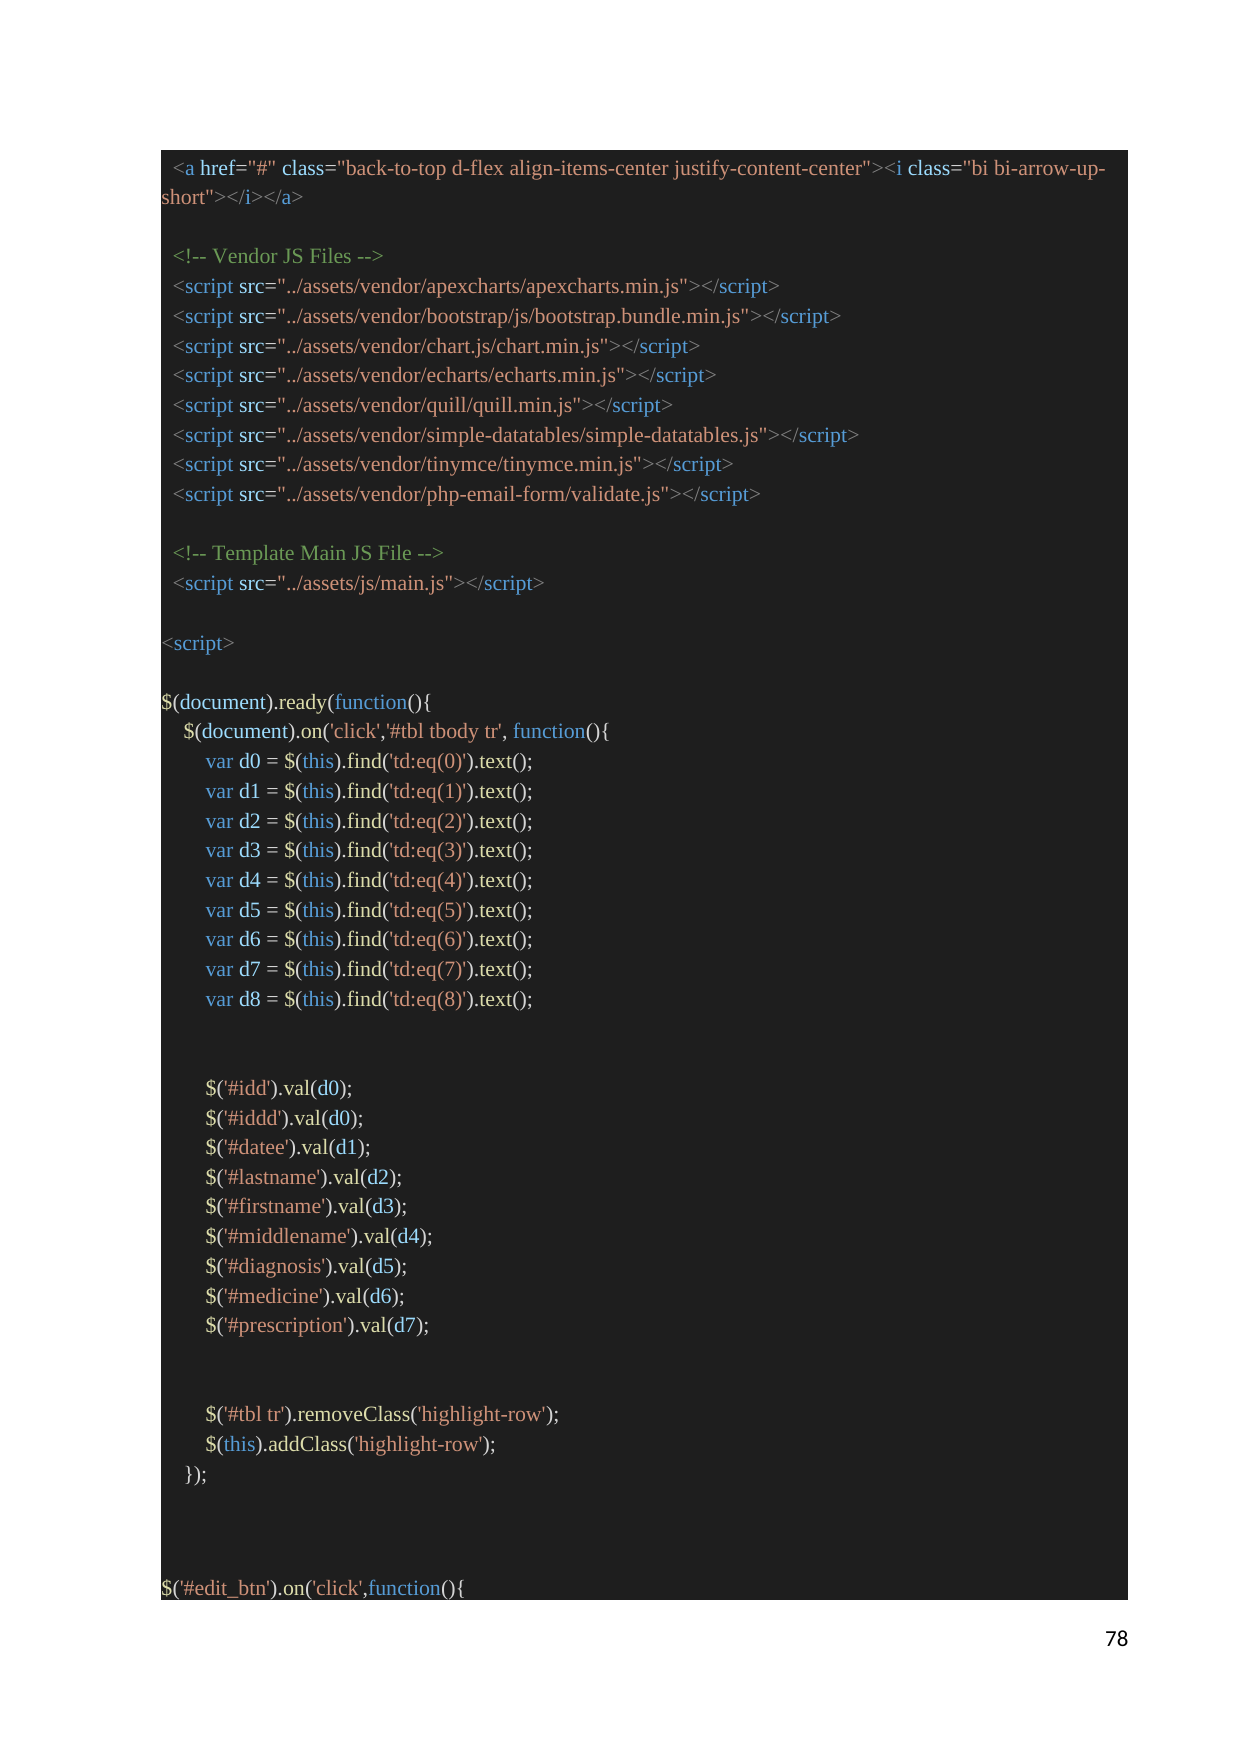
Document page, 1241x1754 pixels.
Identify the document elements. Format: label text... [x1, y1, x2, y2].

text <script src="../assets/js/main.js"></script> [161, 566, 1128, 595]
text $(document).ready(function(){ [161, 684, 1128, 714]
text <script src="../assets/vendor/simple-datatables/simple-datatables.js"></script> [161, 417, 1128, 447]
text var d5 = $(this).find('td:eq(5)').text(); [161, 892, 1128, 922]
text <script> [161, 625, 1128, 655]
text $(document).on('click','#tbl tbody tr', function(){ [161, 714, 1128, 744]
text var d2 = $(this).find('td:eq(2)').text(); [161, 803, 1128, 833]
text <!-- Template Main JS File --> [161, 536, 1128, 566]
text $(this).addClass('highlight-row'); [161, 1427, 1128, 1456]
text var d6 = $(this).find('td:eq(6)').text(); [161, 922, 1128, 952]
text $('#tbl tr').removeClass('highlight-row'); [161, 1397, 1128, 1427]
text $('#diagnosis').val(d5); [161, 1248, 1128, 1278]
text <script src="../assets/vendor/quill/quill.min.js"></script> [161, 387, 1128, 417]
text var d3 = $(this).find('td:eq(3)').text(); [161, 833, 1128, 862]
text $('#medicine').val(d6); [161, 1276, 1128, 1308]
text var d4 = $(this).find('td:eq(4)').text(); [161, 862, 1128, 892]
text $('#firstname').val(d3); [161, 1189, 1128, 1219]
text <!-- Vendor JS Files --> [161, 239, 1128, 269]
text var d0 = $(this).find('td:eq(0)').text(); [161, 744, 1128, 773]
text $('#middlename').val(d4); [161, 1219, 1128, 1248]
text <script src="../assets/vendor/chart.js/chart.min.js"></script> [161, 328, 1128, 358]
text var d1 = $(this).find('td:eq(1)').text(); [161, 773, 1128, 803]
text $('#iddd').val(d0); [161, 1100, 1128, 1130]
text var d7 = $(this).find('td:eq(7)').text(); [161, 952, 1128, 981]
text $('#prescription').val(d7); [161, 1308, 1128, 1337]
text <script src="../assets/vendor/apexcharts/apexcharts.min.js"></script> [161, 269, 1128, 298]
text $('#idd').val(d0); [161, 1070, 1128, 1100]
text <script src="../assets/vendor/bootstrap/js/bootstrap.bundle.min.js"></script> [161, 298, 1128, 328]
text <script src="../assets/vendor/tinymce/tinymce.min.js"></script> [161, 447, 1128, 477]
text $('#edit_btn').on('click',function(){ [161, 1570, 1128, 1600]
text }); [161, 1456, 1128, 1486]
text $('#lastname').val(d2); [161, 1159, 1128, 1189]
text <script src="../assets/vendor/php-email-form/validate.js"></script> [161, 477, 1128, 506]
text <a href="#" class="back-to-top d-flex align-items-center justify-content-center"><i class="bi bi-arrow-up-short"></i></a> [161, 150, 1128, 209]
text $('#datee').val(d1); [161, 1130, 1128, 1159]
text <script src="../assets/vendor/echarts/echarts.min.js"></script> [161, 358, 1128, 387]
text var d8 = $(this).find('td:eq(8)').text(); [161, 981, 1128, 1011]
